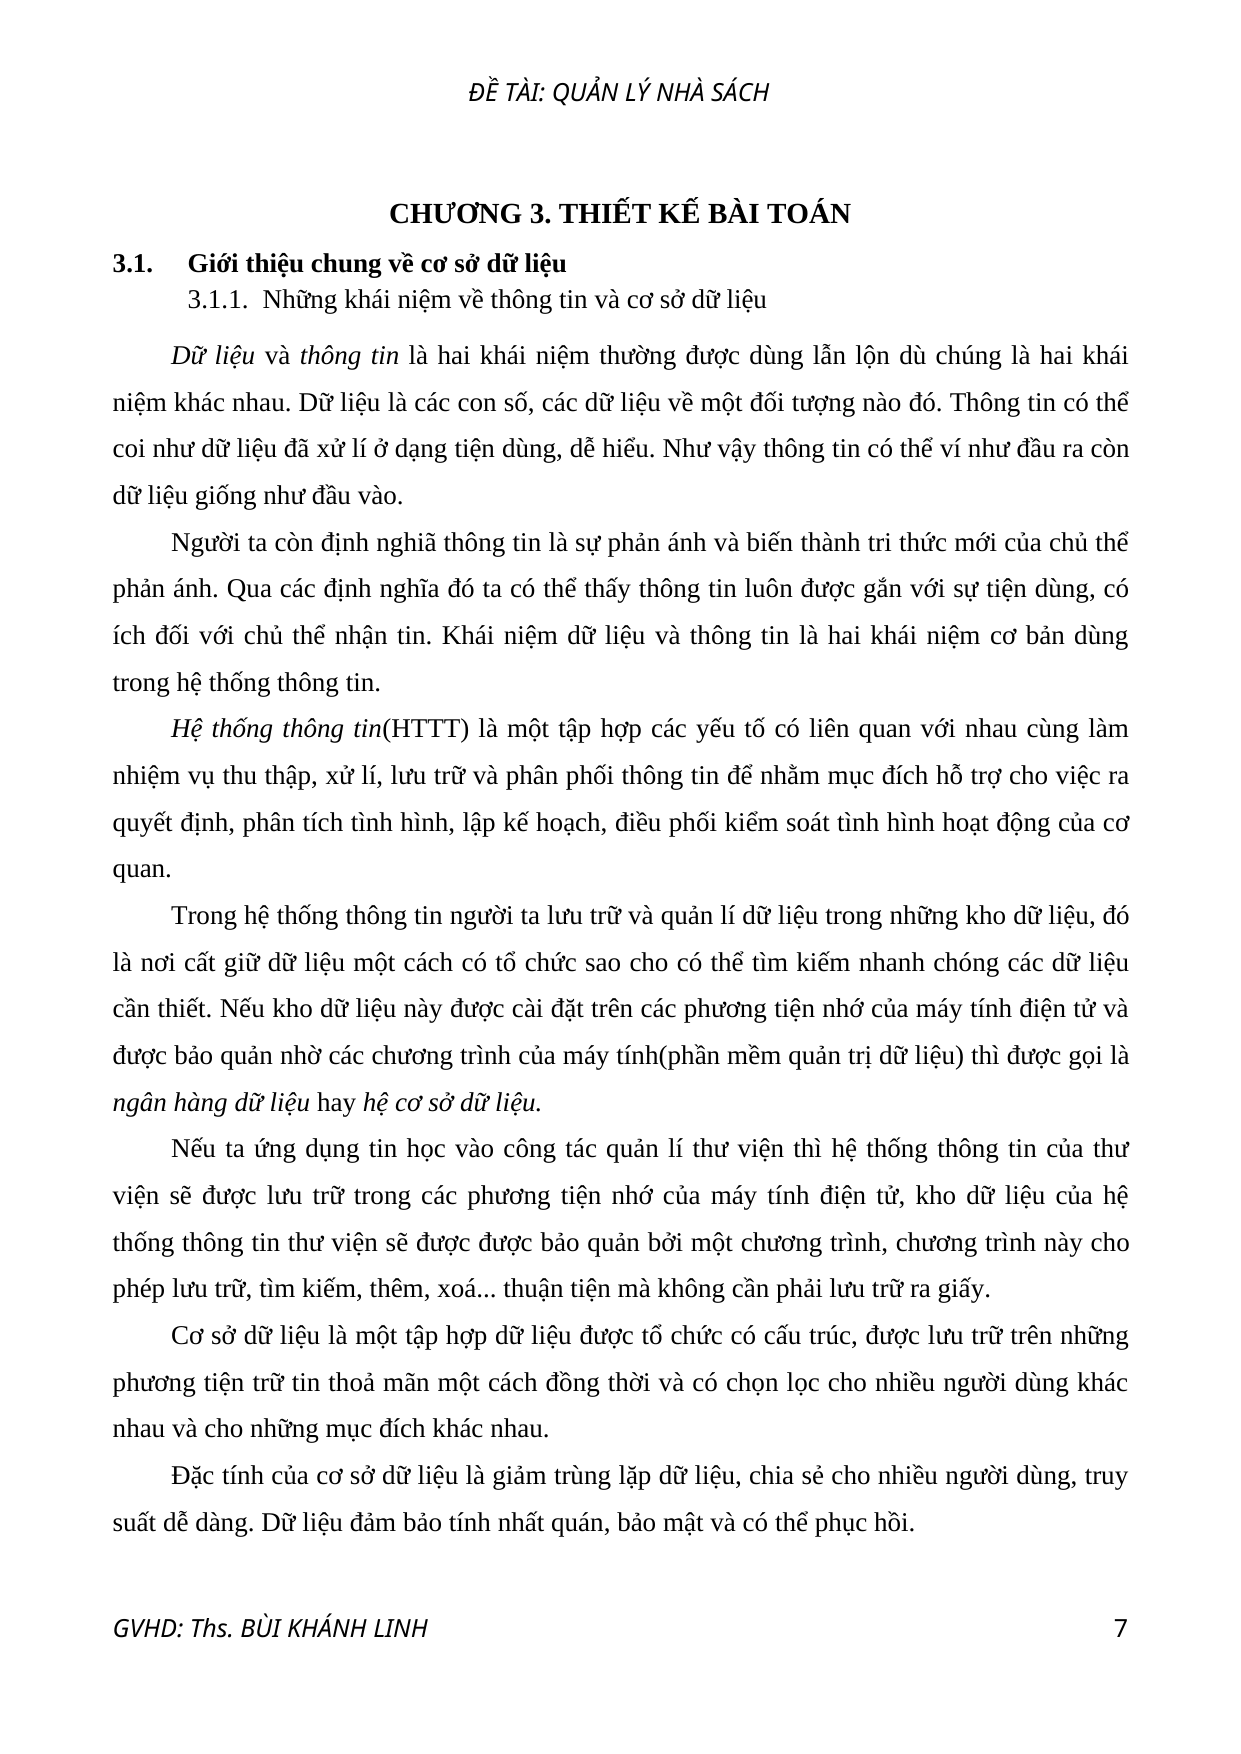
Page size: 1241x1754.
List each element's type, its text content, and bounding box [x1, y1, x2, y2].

text Cơ sở dữ liệu là một tập hợp dữ liệu được tổ chức có cấu trúc, được lưu trữ trên những phương tiện trữ tin thoả mãn một cách đồng thời và có chọn lọc cho nhiều người dùng khác nhau và cho những mục đích khác nhau. [112, 1319, 1131, 1444]
list Những khái niệm về thông tin và cơ sở dữ liệu [187, 283, 1128, 314]
text Hệ thống thông tin(HTTT) là một tập hợp các yếu tố có liên quan với nhau cùng làm nhiệm vụ thu thập, xử lí, lưu trữ và phân phối thông tin để nhằm mục đích hỗ trợ cho việc ra quyết định, phân tích tình hình, lập kế hoạch, điều phối kiểm soát tình hình hoạt động của cơ quan. [112, 713, 1131, 884]
text Dữ liệu và thông tin là hai khái niệm thường được dùng lẫn lộn dù chúng là hai khái niệm khác nhau. Dữ liệu là các con số, các dữ liệu về một đối tượng nào đó. Thông tin có thể coi như dữ liệu đã xử lí ở dạng tiện dùng, dễ hiểu. Như vậy thông tin có thể ví như đầu ra còn dữ liệu giống như đầu vào. [112, 339, 1131, 510]
text Nếu ta ứng dụng tin học vào công tác quản lí thư viện thì hệ thống thông tin của thư viện sẽ được lưu trữ trong các phương tiện nhớ của máy tính điện tử, kho dữ liệu của hệ thống thông tin thư viện sẽ được được bảo quản bởi một chương trình, chương trình này cho phép lưu trữ, tìm kiếm, thêm, xoá... thuận tiện mà không cần phải lưu trữ ra giấy. [112, 1133, 1131, 1304]
text Người ta còn định nghiã thông tin là sự phản ánh và biến thành tri thức mới của chủ thể phản ánh. Qua các định nghĩa đó ta có thể thấy thông tin luôn được gắn với sự tiện dùng, có ích đối với chủ thể nhận tin. Khái niệm dữ liệu và thông tin là hai khái niệm cơ bản dùng trong hệ thống thông tin. [112, 526, 1131, 697]
text Trong hệ thống thông tin người ta lưu trữ và quản lí dữ liệu trong những kho dữ liệu, đó là nơi cất giữ dữ liệu một cách có tổ chức sao cho có thể tìm kiếm nhanh chóng các dữ liệu cần thiết. Nếu kho dữ liệu này được cài đặt trên các phương tiện nhớ của máy tính điện tử và được bảo quản nhờ các chương trình của máy tính(phần mềm quản trị dữ liệu) thì được gọi là ngân hàng dữ liệu hay hệ cơ sở dữ liệu. [112, 899, 1131, 1117]
text CHƯƠNG 3. THIẾT KẾ BÀI TOÁN [112, 197, 1128, 230]
text Đặc tính của cơ sở dữ liệu là giảm trùng lặp dữ liệu, chia sẻ cho nhiều người dùng, truy suất dễ dàng. Dữ liệu đảm bảo tính nhất quán, bảo mật và có thể phục hồi. [112, 1459, 1131, 1537]
list Giới thiệu chung về cơ sở dữ liệu [112, 247, 1128, 278]
